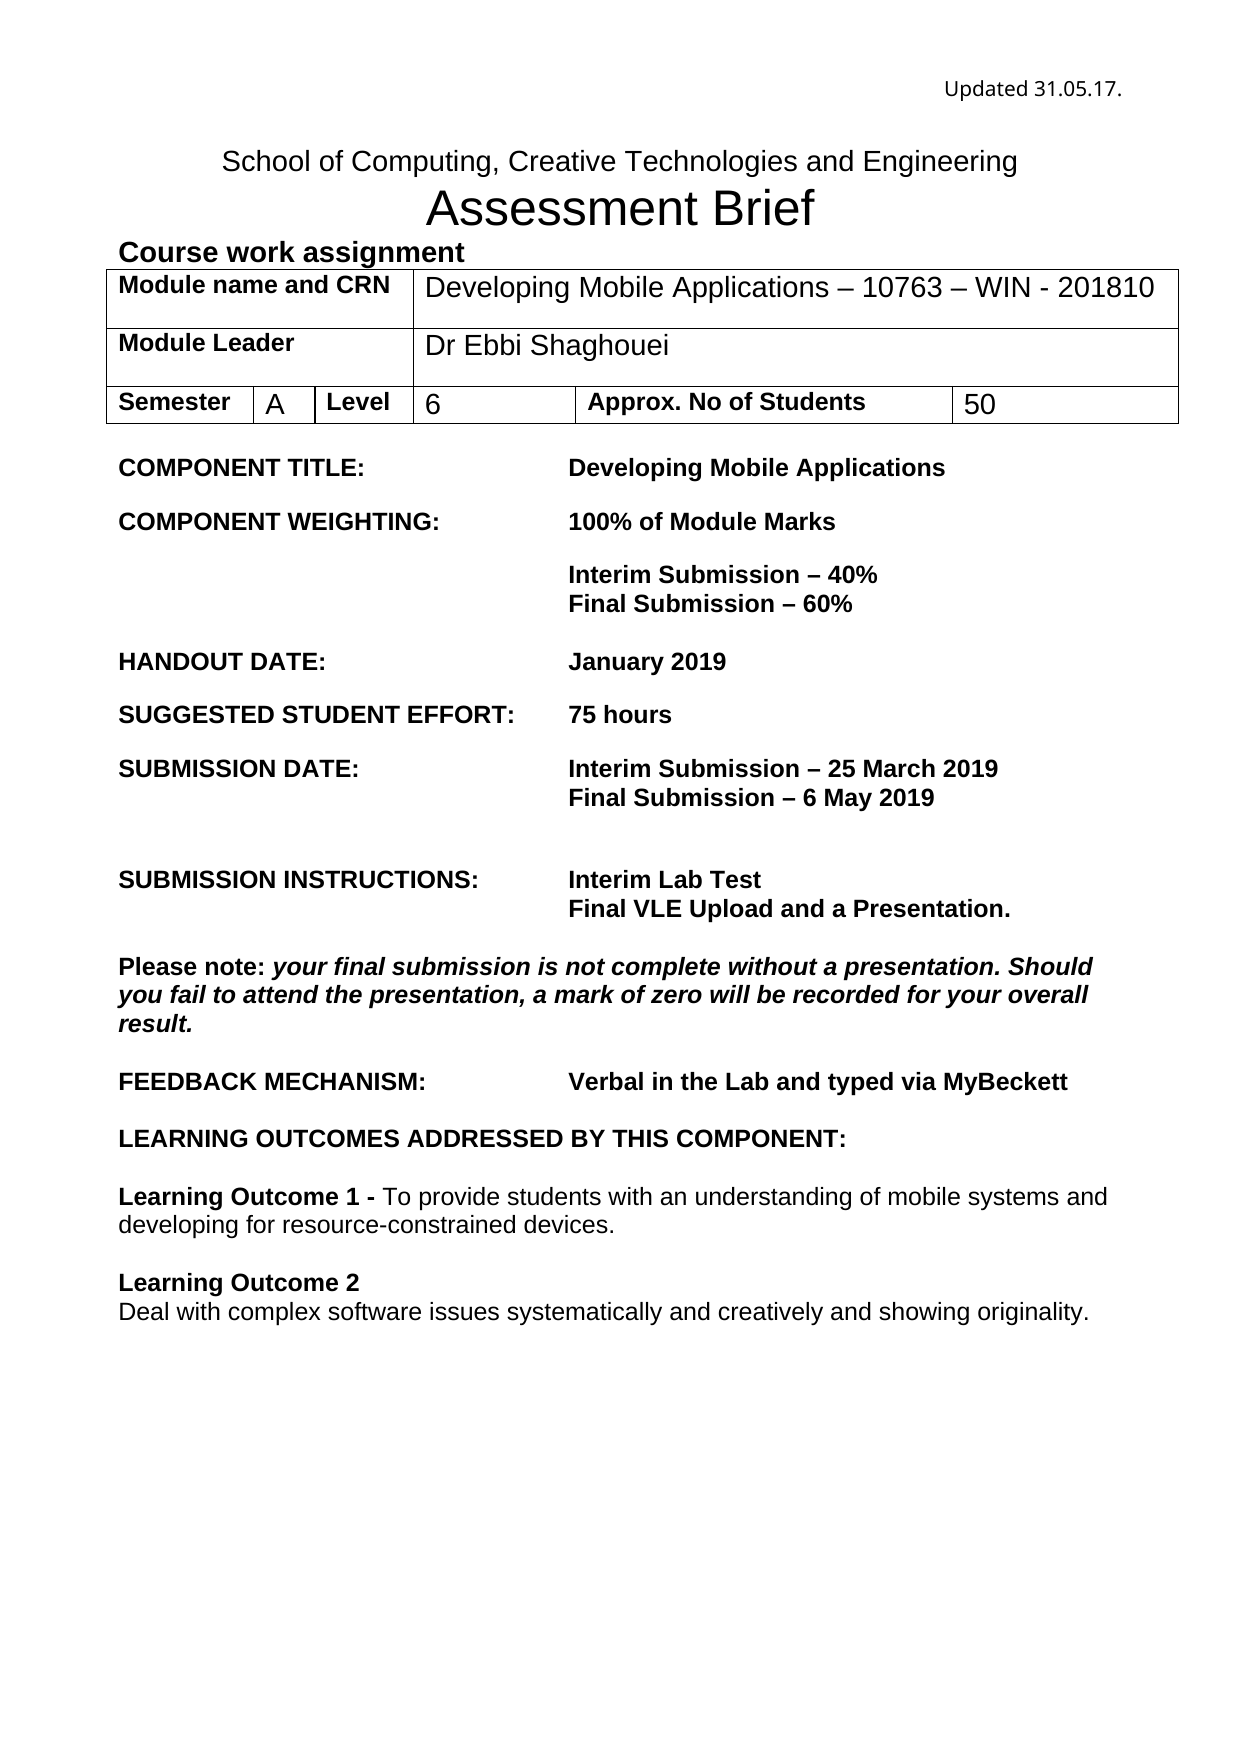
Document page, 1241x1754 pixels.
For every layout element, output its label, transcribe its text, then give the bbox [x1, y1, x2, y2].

text Course work assignment [118, 236, 1122, 269]
table_cell Dr Ebbi Shaghouei [414, 329, 1178, 386]
text Deal with complex software issues systematically and creatively and showing originality. [118, 1297, 1122, 1326]
table_header Module name and CRN [107, 270, 413, 327]
text Learning Outcome 2 [118, 1268, 1122, 1297]
table_cell Semester [107, 387, 253, 423]
table_header Developing Mobile Applications – 10763 – WIN - 201810 [414, 270, 1178, 327]
text FEEDBACK MECHANISM: Verbal in the Lab and typed via MyBeckett [118, 1067, 1122, 1096]
text Interim Submission – 40% [568, 561, 1122, 589]
text SUGGESTED STUDENT EFFORT: 75 hours [118, 701, 1122, 729]
table_cell 50 [953, 387, 1178, 423]
table_cell Approx. No of Students [576, 387, 952, 423]
text SUBMISSION INSTRUCTIONS: Interim Lab Test [118, 866, 1122, 894]
text School of Computing, Creative Technologies and Engineering [118, 144, 1122, 178]
text Assessment Brief [118, 178, 1122, 236]
table_cell Module Leader [107, 329, 413, 386]
text Learning Outcome 1 - To provide students with an understanding of mobile systems and developing for resource-constrained devices. [118, 1182, 1122, 1239]
text LEARNING OUTCOMES ADDRESSED BY THIS COMPONENT: [118, 1124, 1122, 1153]
text Final Submission – 6 May 2019 [568, 783, 1122, 812]
table_cell Level [316, 387, 413, 423]
text Final VLE Upload and a Presentation. [493, 894, 1122, 923]
text COMPONENT TITLE: Developing Mobile Applications [118, 453, 1122, 482]
text COMPONENT WEIGHTING: 100% of Module Marks [118, 507, 1122, 536]
table_cell A [254, 387, 314, 423]
text Please note: your final submission is not complete without a presentation. Should you fail to attend the presentation, a mark of zero will be recorded for your overall result. [118, 952, 1122, 1038]
table_cell 6 [414, 387, 575, 423]
text Final Submission – 60% [568, 589, 1122, 618]
text SUBMISSION DATE: Interim Submission – 25 March 2019 [118, 754, 1122, 783]
text HANDOUT DATE: January 2019 [118, 647, 1122, 676]
